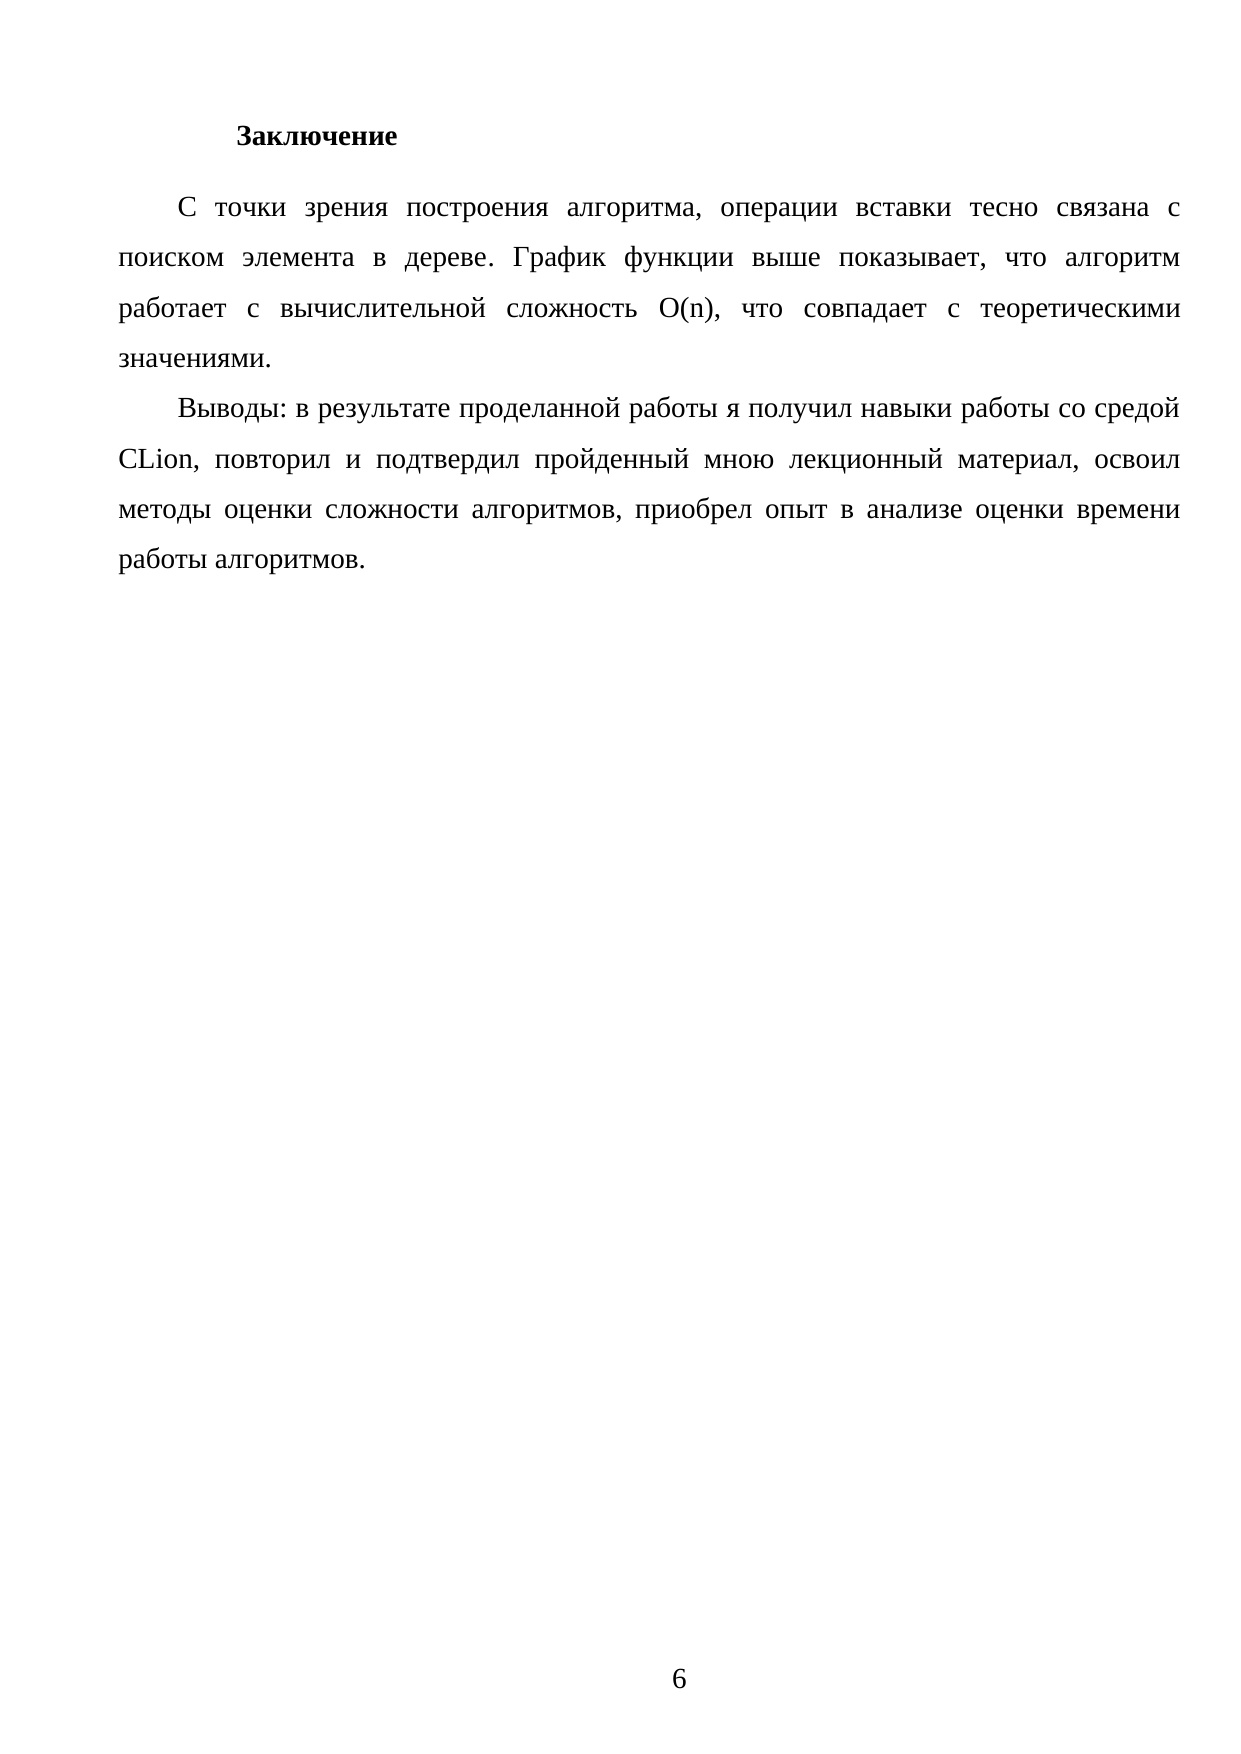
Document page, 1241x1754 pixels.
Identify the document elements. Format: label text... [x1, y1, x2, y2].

text С точки зрения построения алгоритма, операции вставки тесно связана с поиском элемента в дереве. График функции выше показывает, что алгоритм работает с вычислительной сложность O(n), что совпадает с теоретическими значениями. [118, 189, 1181, 374]
subtitle Заключение [236, 118, 1181, 152]
text Выводы: в результате проделанной работы я получил навыки работы со средой CLion, повторил и подтвердил пройденный мною лекционный материал, освоил методы оценки сложности алгоритмов, приобрел опыт в анализе оценки времени работы алгоритмов. [118, 390, 1181, 575]
